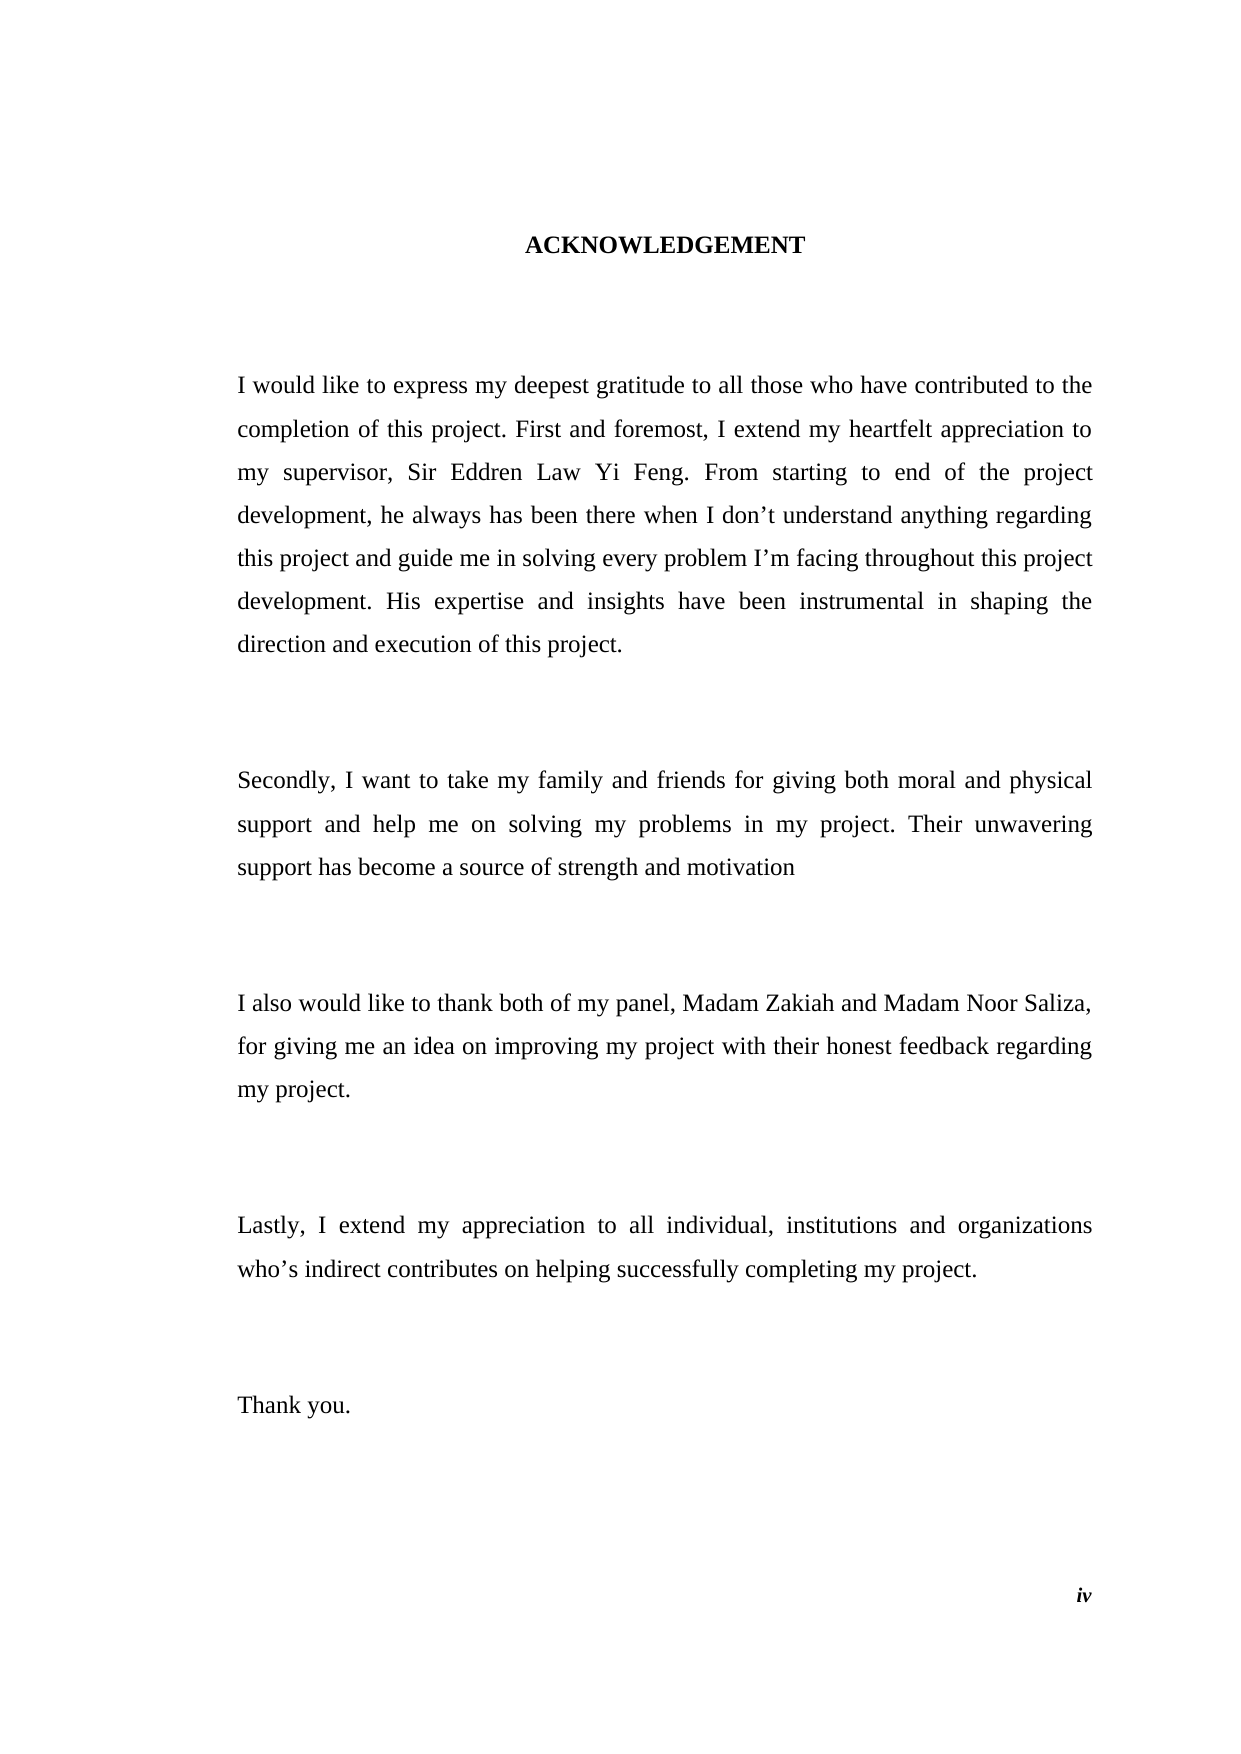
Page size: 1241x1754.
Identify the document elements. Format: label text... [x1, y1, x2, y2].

text I would like to express my deepest gratitude to all those who have contributed to the completion of this project. First and foremost, I extend my heartfelt appreciation to my supervisor, Sir Eddren Law Yi Feng. From starting to end of the project development, he always has been there when I don’t understand anything regarding this project and guide me in solving every problem I’m facing throughout this project development. His expertise and insights have been instrumental in shaping the direction and execution of this project. [237, 371, 1093, 658]
text Secondly, I want to take my family and friends for giving both moral and physical support and help me on solving my problems in my project. Their unwavering support has become a source of strength and motivation [237, 766, 1093, 881]
text Thank you. [237, 1390, 1093, 1419]
text Lastly, I extend my appreciation to all individual, institutions and organizations who’s indirect contributes on helping successfully completing my project. [237, 1211, 1093, 1282]
text ACKNOWLEDGEMENT [237, 231, 1093, 317]
text I also would like to thank both of my panel, Madam Zakiah and Madam Noor Saliza, for giving me an idea on improving my project with their honest feedback regarding my project. [237, 988, 1093, 1103]
